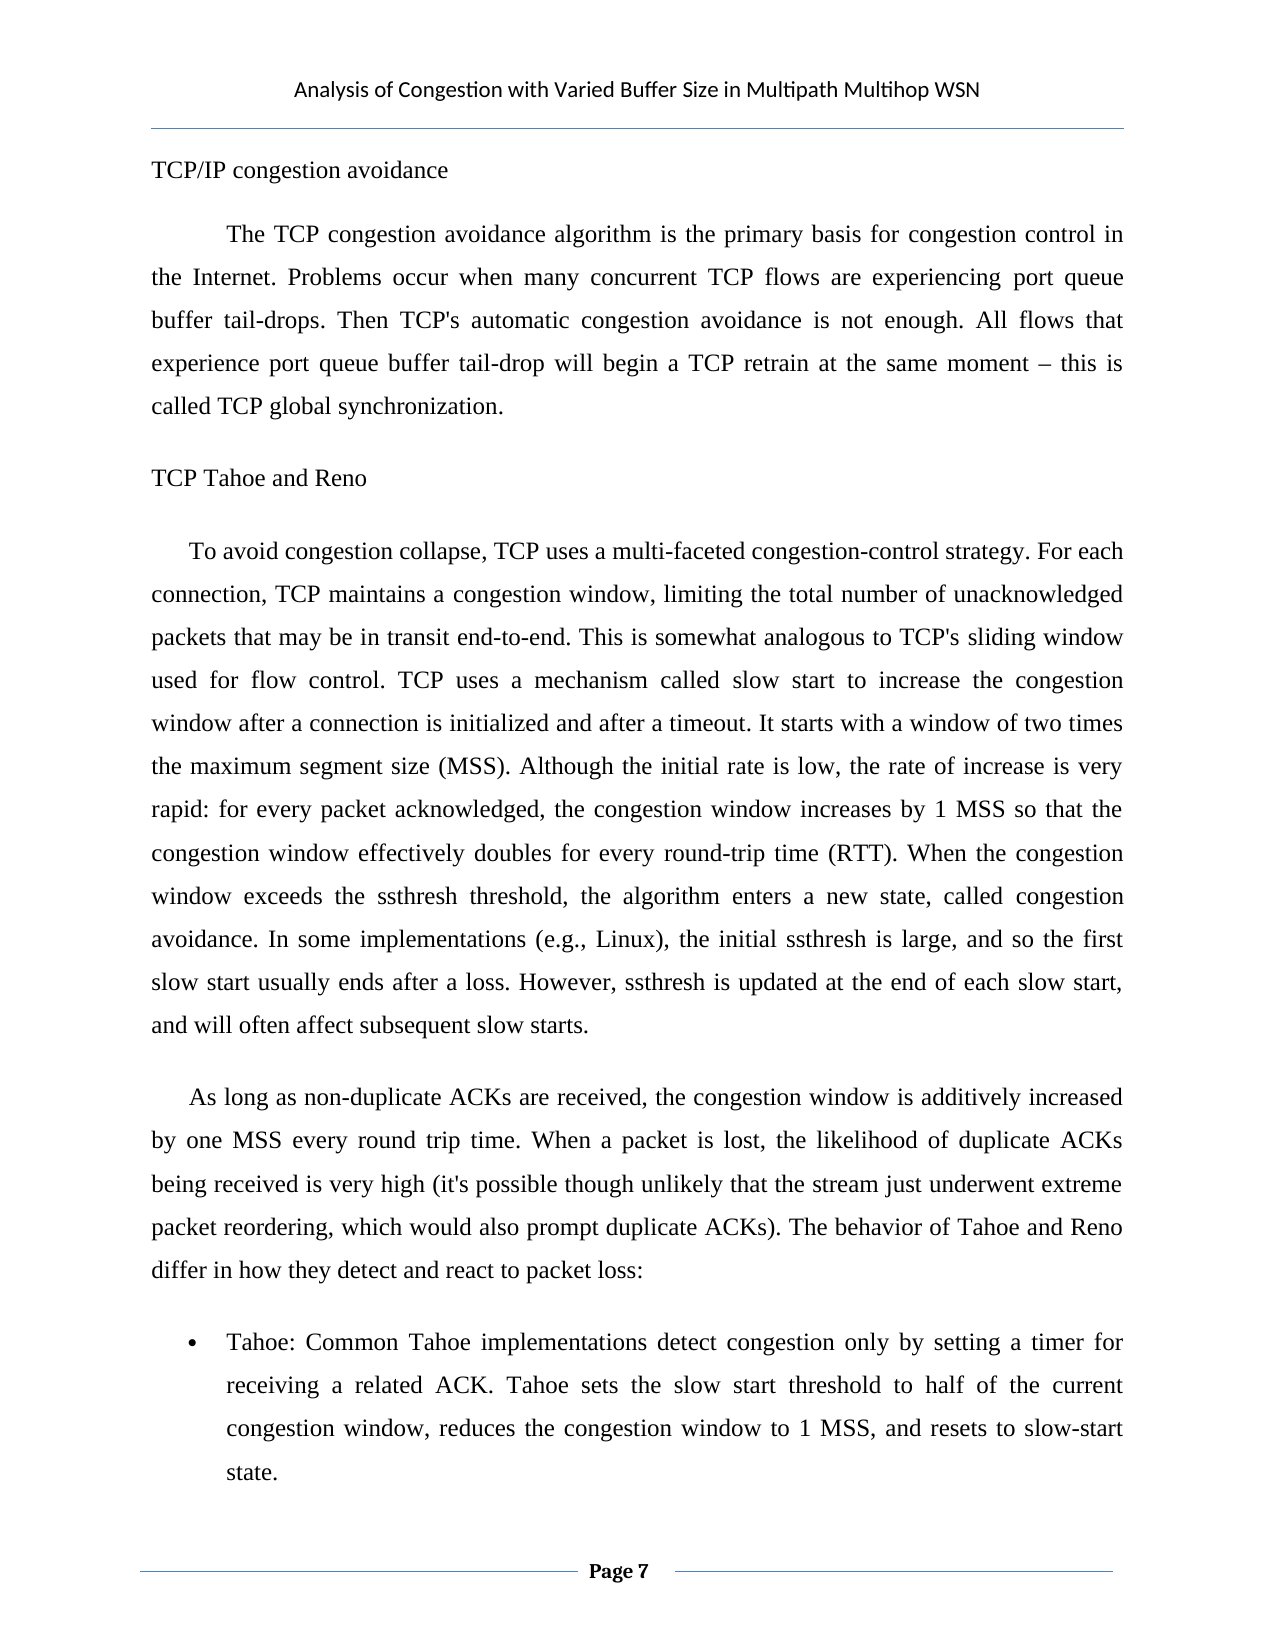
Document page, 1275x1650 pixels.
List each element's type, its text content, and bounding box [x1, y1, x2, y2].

text TCP Tahoe and Reno [151, 463, 1124, 492]
text TCP/IP congestion avoidance [151, 155, 1124, 183]
text To avoid congestion collapse, TCP uses a multi-faceted congestion-control strategy. For each connection, TCP maintains a congestion window, limiting the total number of unacknowledged packets that may be in transit end-to-end. This is somewhat analogous to TCP's sliding window used for flow control. TCP uses a mechanism called slow start to increase the congestion window after a connection is initialized and after a timeout. It starts with a window of two times the maximum segment size (MSS). Although the initial rate is low, the rate of increase is very rapid: for every packet acknowledged, the congestion window increases by 1 MSS so that the congestion window effectively doubles for every round-trip time (RTT). When the congestion window exceeds the ssthresh threshold, the algorithm enters a new state, called congestion avoidance. In some implementations (e.g., Linux), the initial ssthresh is large, and so the first slow start usually ends after a loss. However, ssthresh is updated at the end of each slow start, and will often affect subsequent slow starts. [151, 536, 1124, 1039]
text The TCP congestion avoidance algorithm is the primary basis for congestion control in the Internet. Problems occur when many concurrent TCP flows are experiencing port queue buffer tail-drops. Then TCP's automatic congestion avoidance is not enough. All flows that experience port queue buffer tail-drop will begin a TCP retrain at the same moment – this is called TCP global synchronization. [151, 219, 1124, 420]
text As long as non-duplicate ACKs are received, the congestion window is additively increased by one MSS every round trip time. When a packet is lost, the likelihood of duplicate ACKs being received is very high (it's possible though unlikely that the stream just underwent extreme packet reordering, which would also prompt duplicate ACKs). The behavior of Tahoe and Reno differ in how they detect and react to packet loss: [151, 1082, 1124, 1284]
list Tahoe: Common Tahoe implementations detect congestion only by setting a timer for receiving a related ACK. Tahoe sets the slow start threshold to half of the current congestion window, reduces the congestion window to 1 MSS, and resets to slow-start state. [189, 1327, 1124, 1485]
